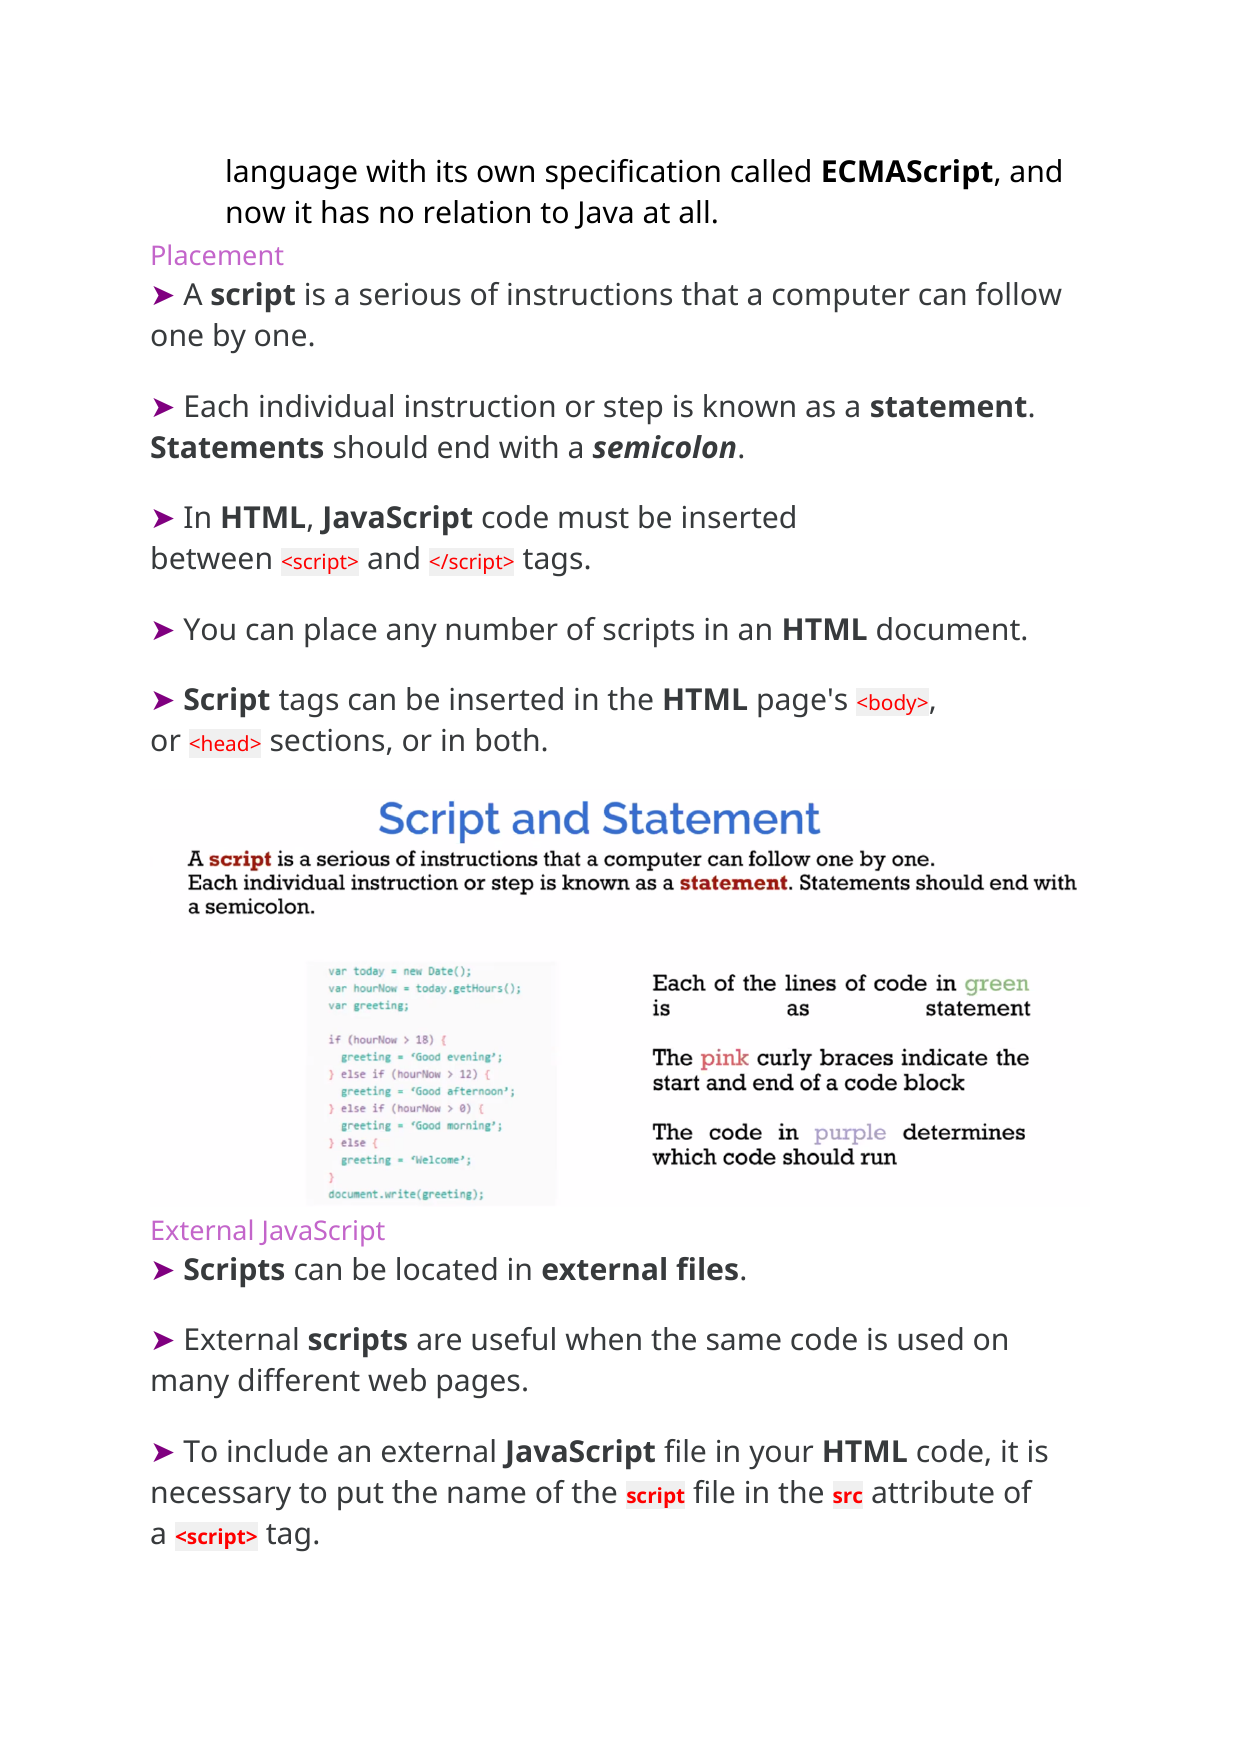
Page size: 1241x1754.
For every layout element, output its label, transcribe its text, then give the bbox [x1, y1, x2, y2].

text ➤ External scripts are useful when the same code is used on many different web pages. [150, 1318, 1090, 1401]
text ➤ A script is a serious of instructions that a computer can follow one by one. [150, 273, 1090, 356]
text ➤ You can place any number of scripts in an HTML document. [150, 608, 1090, 649]
subtitle Placement [150, 236, 1090, 273]
text ➤ To include an external JavaScript file in your HTML code, it is necessary to put the name of the script file in the src attribute of a <script> tag. [150, 1430, 1090, 1553]
text ➤ Scripts can be located in external files. [150, 1248, 1090, 1289]
picture [150, 789, 1091, 1207]
text ➤ Script tags can be inserted in the HTML page's <body>, or <head> sections, or in both. [150, 678, 1090, 760]
text ➤ Each individual instruction or step is known as a statement. Statements should end with a semicolon. [150, 385, 1090, 467]
subtitle External JavaScript [150, 1211, 1090, 1248]
text ➤ In HTML, JavaScript code must be inserted between <script> and </script> tags. [150, 496, 1090, 578]
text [225, 150, 1090, 232]
